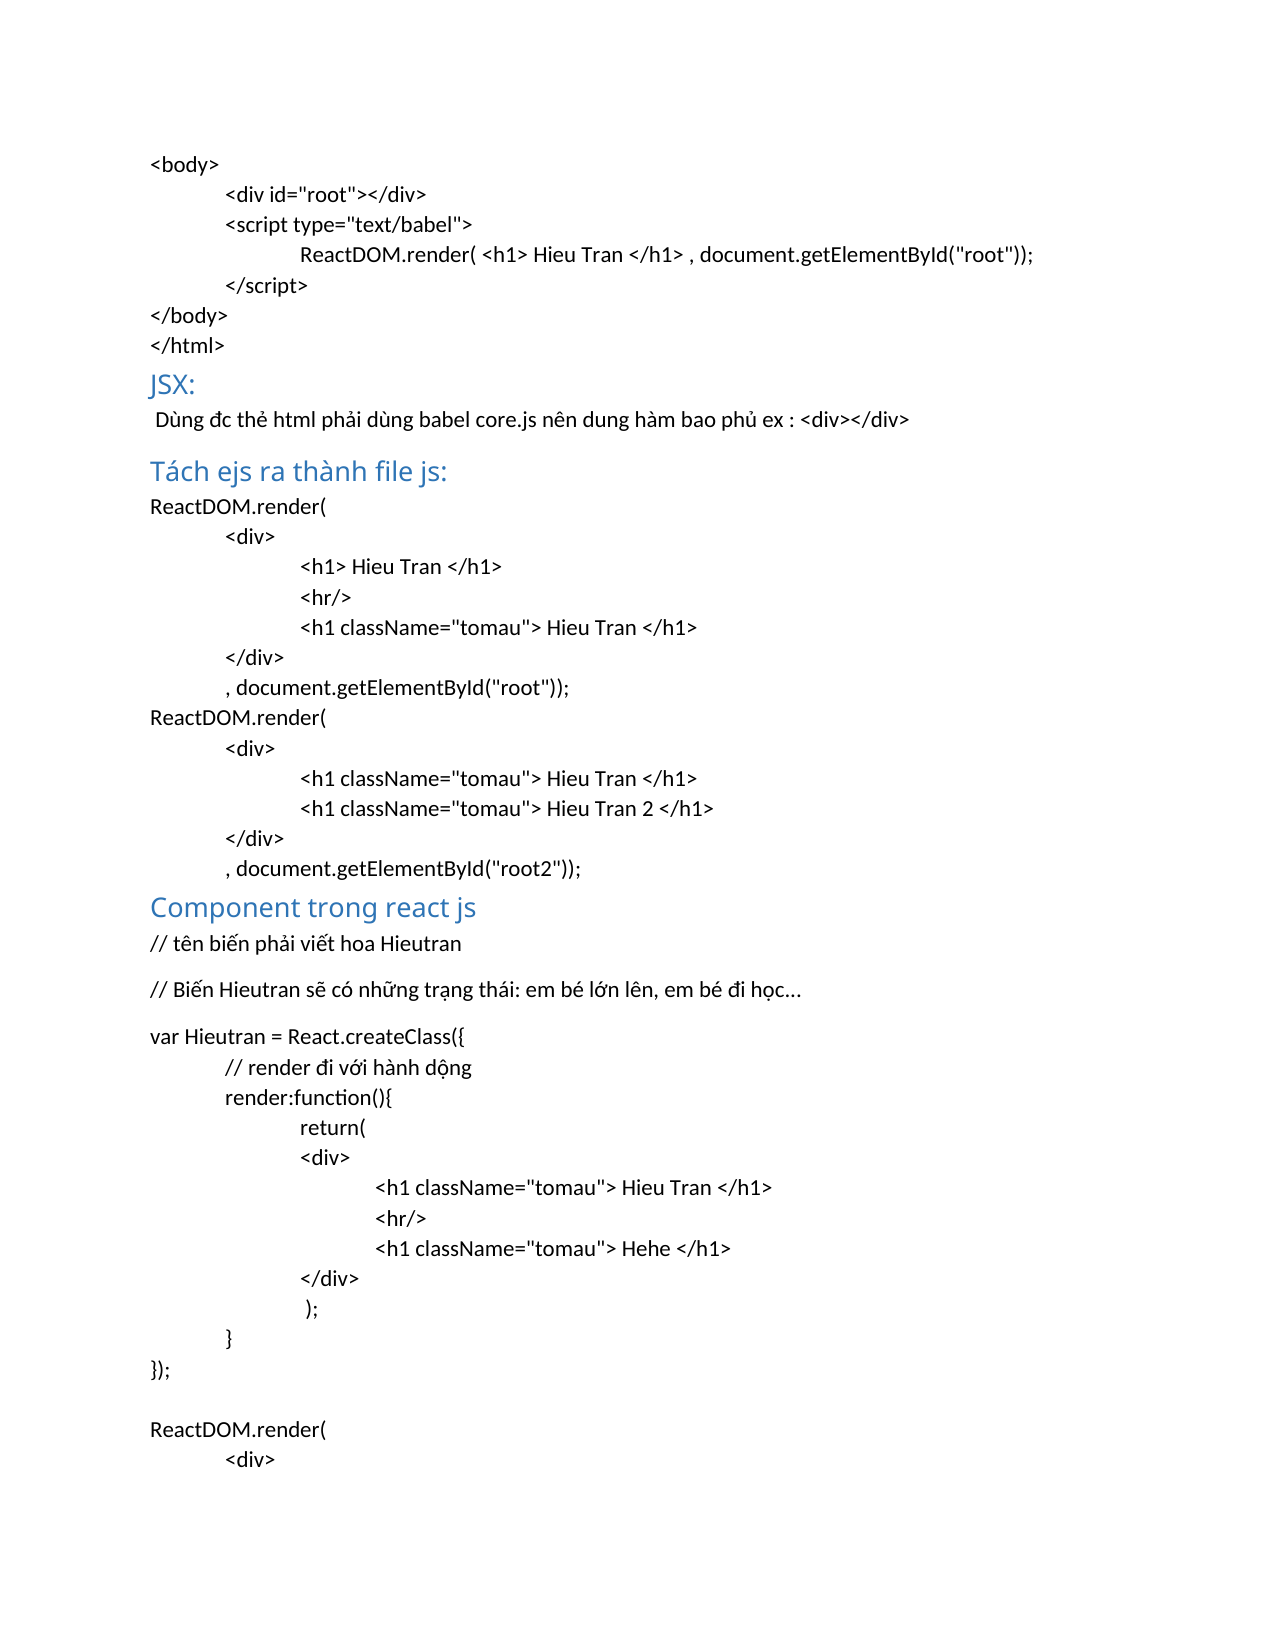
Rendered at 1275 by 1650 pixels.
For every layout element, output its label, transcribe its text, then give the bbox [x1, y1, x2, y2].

text <div> [150, 1445, 1125, 1473]
text , document.getElementById("root2")); [150, 854, 1125, 883]
text </div> [150, 643, 1125, 671]
text <h1 className="tomau"> Hieu Tran </h1> [150, 1173, 1125, 1202]
text // render đi với hành dộng [150, 1053, 1125, 1081]
text // Biến Hieutran sẽ có những trạng thái: em bé lớn lên, em bé đi học... [150, 976, 1125, 1004]
text <div> [150, 734, 1125, 762]
text var Hieutran = React.createClass({ [150, 1022, 1125, 1051]
text <h1 className="tomau"> Hieu Tran </h1> [150, 613, 1125, 641]
text </script> [150, 271, 1125, 299]
text <script type="text/babel"> [150, 210, 1125, 238]
text ReactDOM.render( [150, 492, 1125, 520]
text <h1> Hieu Tran </h1> [150, 552, 1125, 581]
text <hr/> [150, 1204, 1125, 1232]
text }); [150, 1355, 1125, 1383]
text ReactDOM.render( [150, 1415, 1125, 1443]
text <h1 className="tomau"> Hehe </h1> [150, 1234, 1125, 1262]
subtitle Component trong react js [150, 889, 1125, 926]
subtitle Tách ejs ra thành file js: [150, 452, 1125, 489]
text <h1 className="tomau"> Hieu Tran </h1> [150, 764, 1125, 792]
text return( [150, 1113, 1125, 1141]
subtitle JSX: [150, 366, 1125, 402]
text </html> [150, 331, 1125, 359]
text <hr/> [150, 583, 1125, 611]
text // tên biến phải viết hoa Hieutran [150, 929, 1125, 957]
text , document.getElementById("root")); [150, 673, 1125, 701]
text ReactDOM.render( <h1> Hieu Tran </h1> , document.getElementById("root")); [150, 241, 1125, 269]
text ); [150, 1294, 1125, 1322]
text </div> [150, 824, 1125, 852]
text <div> [150, 522, 1125, 550]
text <div id="root"></div> [150, 180, 1125, 208]
text Dùng đc thẻ html phải dùng babel core.js nên dung hàm bao phủ ex : <div></div> [150, 405, 1125, 433]
text </body> [150, 301, 1125, 329]
text ReactDOM.render( [150, 703, 1125, 732]
text <h1 className="tomau"> Hieu Tran 2 </h1> [150, 794, 1125, 822]
text render:function(){ [150, 1083, 1125, 1111]
text } [150, 1324, 1125, 1353]
text <body> [150, 150, 1125, 178]
text </div> [150, 1264, 1125, 1292]
text <div> [150, 1143, 1125, 1171]
